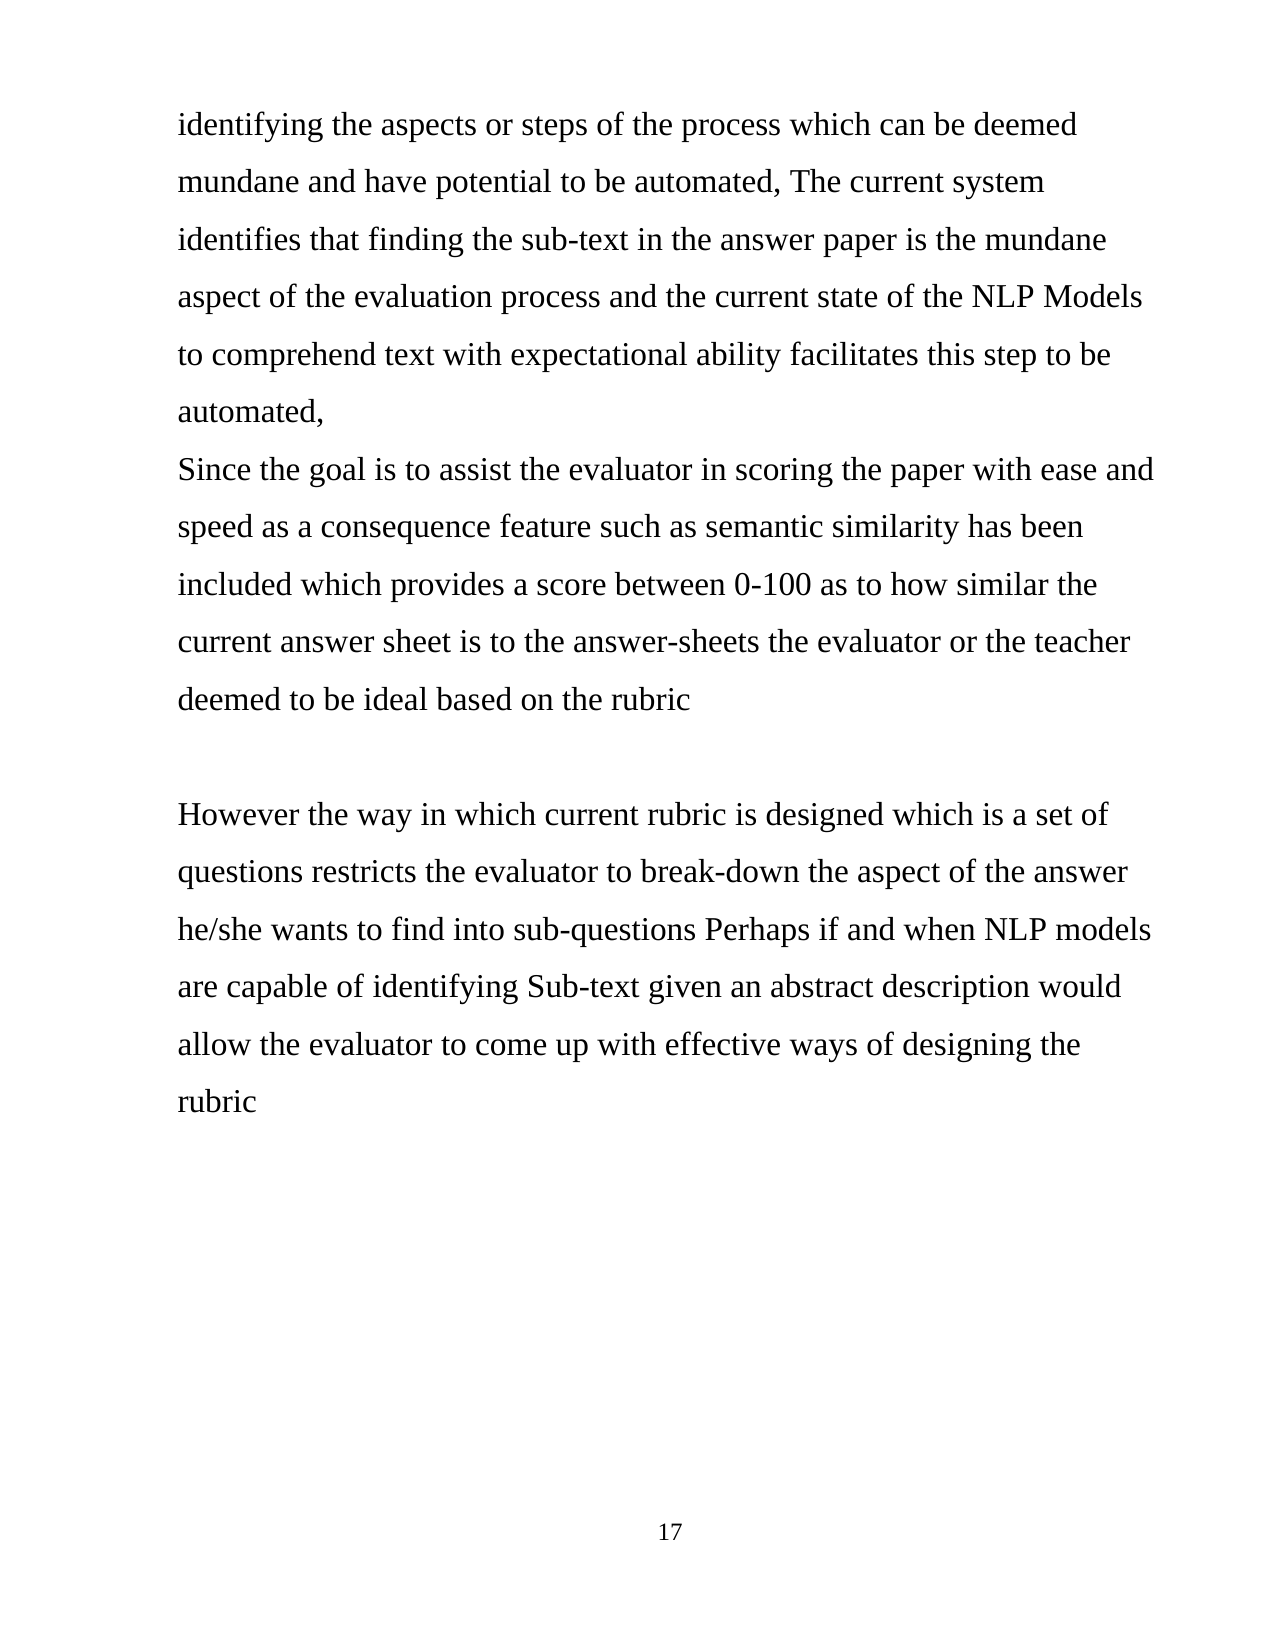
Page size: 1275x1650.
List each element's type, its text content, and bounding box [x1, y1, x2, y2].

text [177, 104, 1162, 429]
text However the way in which current rubric is designed which is a set of questions restricts the evaluator to break-down the aspect of the answer he/she wants to find into sub-questions Perhaps if and when NLP models are capable of identifying Sub-text given an abstract description would allow the evaluator to come up with effective ways of designing the rubric [177, 794, 1162, 1119]
text Since the goal is to assist the evaluator in scoring the paper with ease and speed as a consequence feature such as semantic similarity has been included which provides a score between 0-100 as to how similar the current answer sheet is to the answer-sheets the evaluator or the teacher deemed to be ideal based on the rubric [177, 449, 1162, 717]
